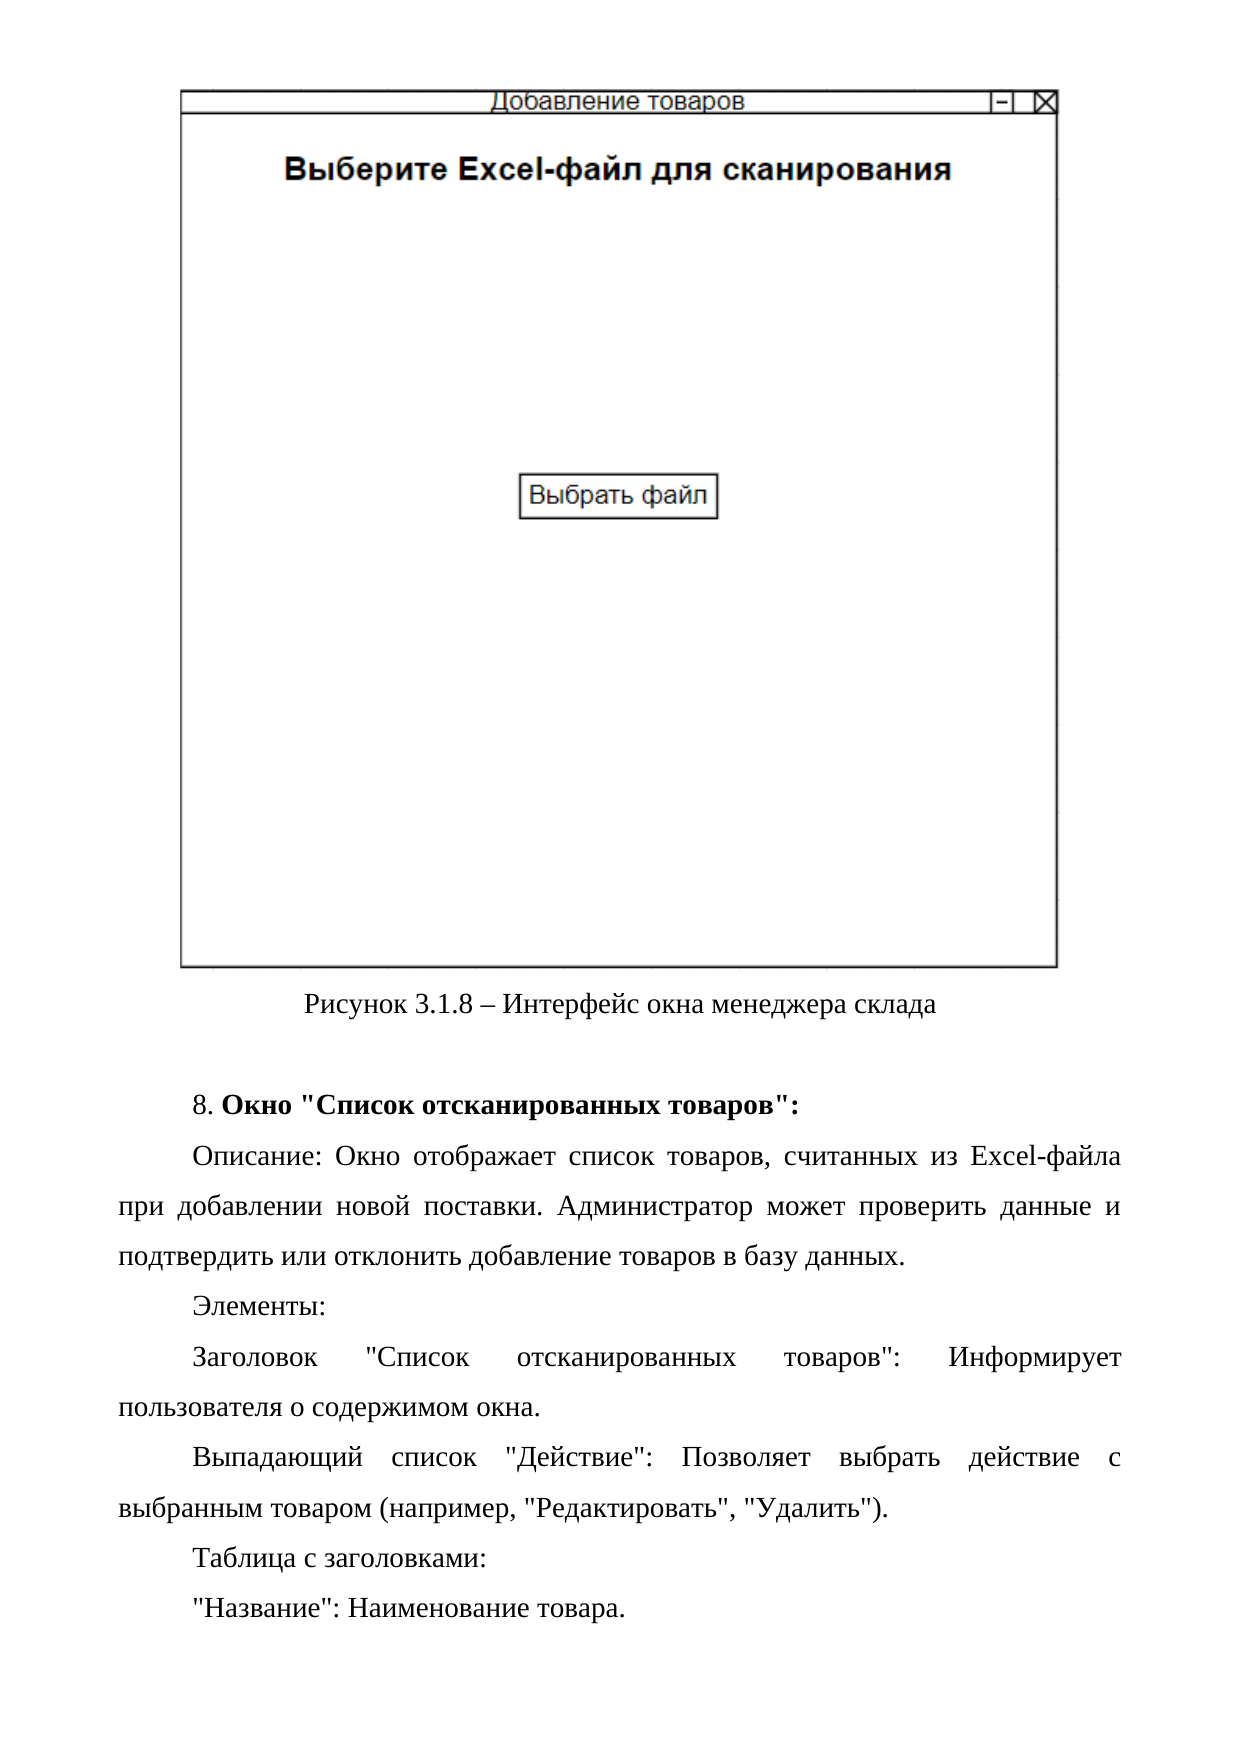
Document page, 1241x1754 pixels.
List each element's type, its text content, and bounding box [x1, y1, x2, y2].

text 8. Окно "Список отсканированных товаров": [118, 1087, 1122, 1121]
text Описание: Окно отображает список товаров, считанных из Excel-файла при добавлении новой поставки. Администратор может проверить данные и подтвердить или отклонить добавление товаров в базу данных. [118, 1138, 1122, 1272]
text Заголовок "Список отсканированных товаров": Информирует пользователя о содержимом окна. [118, 1339, 1122, 1423]
text Выпадающий список "Действие": Позволяет выбрать действие с выбранным товаром (например, "Редактировать", "Удалить"). [118, 1439, 1122, 1523]
text Таблица с заголовками: [118, 1540, 1122, 1574]
text "Название": Наименование товара. [118, 1590, 1122, 1624]
text Рисунок 3.1.8 – Интерфейс окна менеджера склада [118, 987, 1122, 1020]
text Элементы: [118, 1288, 1122, 1322]
picture [180, 88, 1060, 970]
